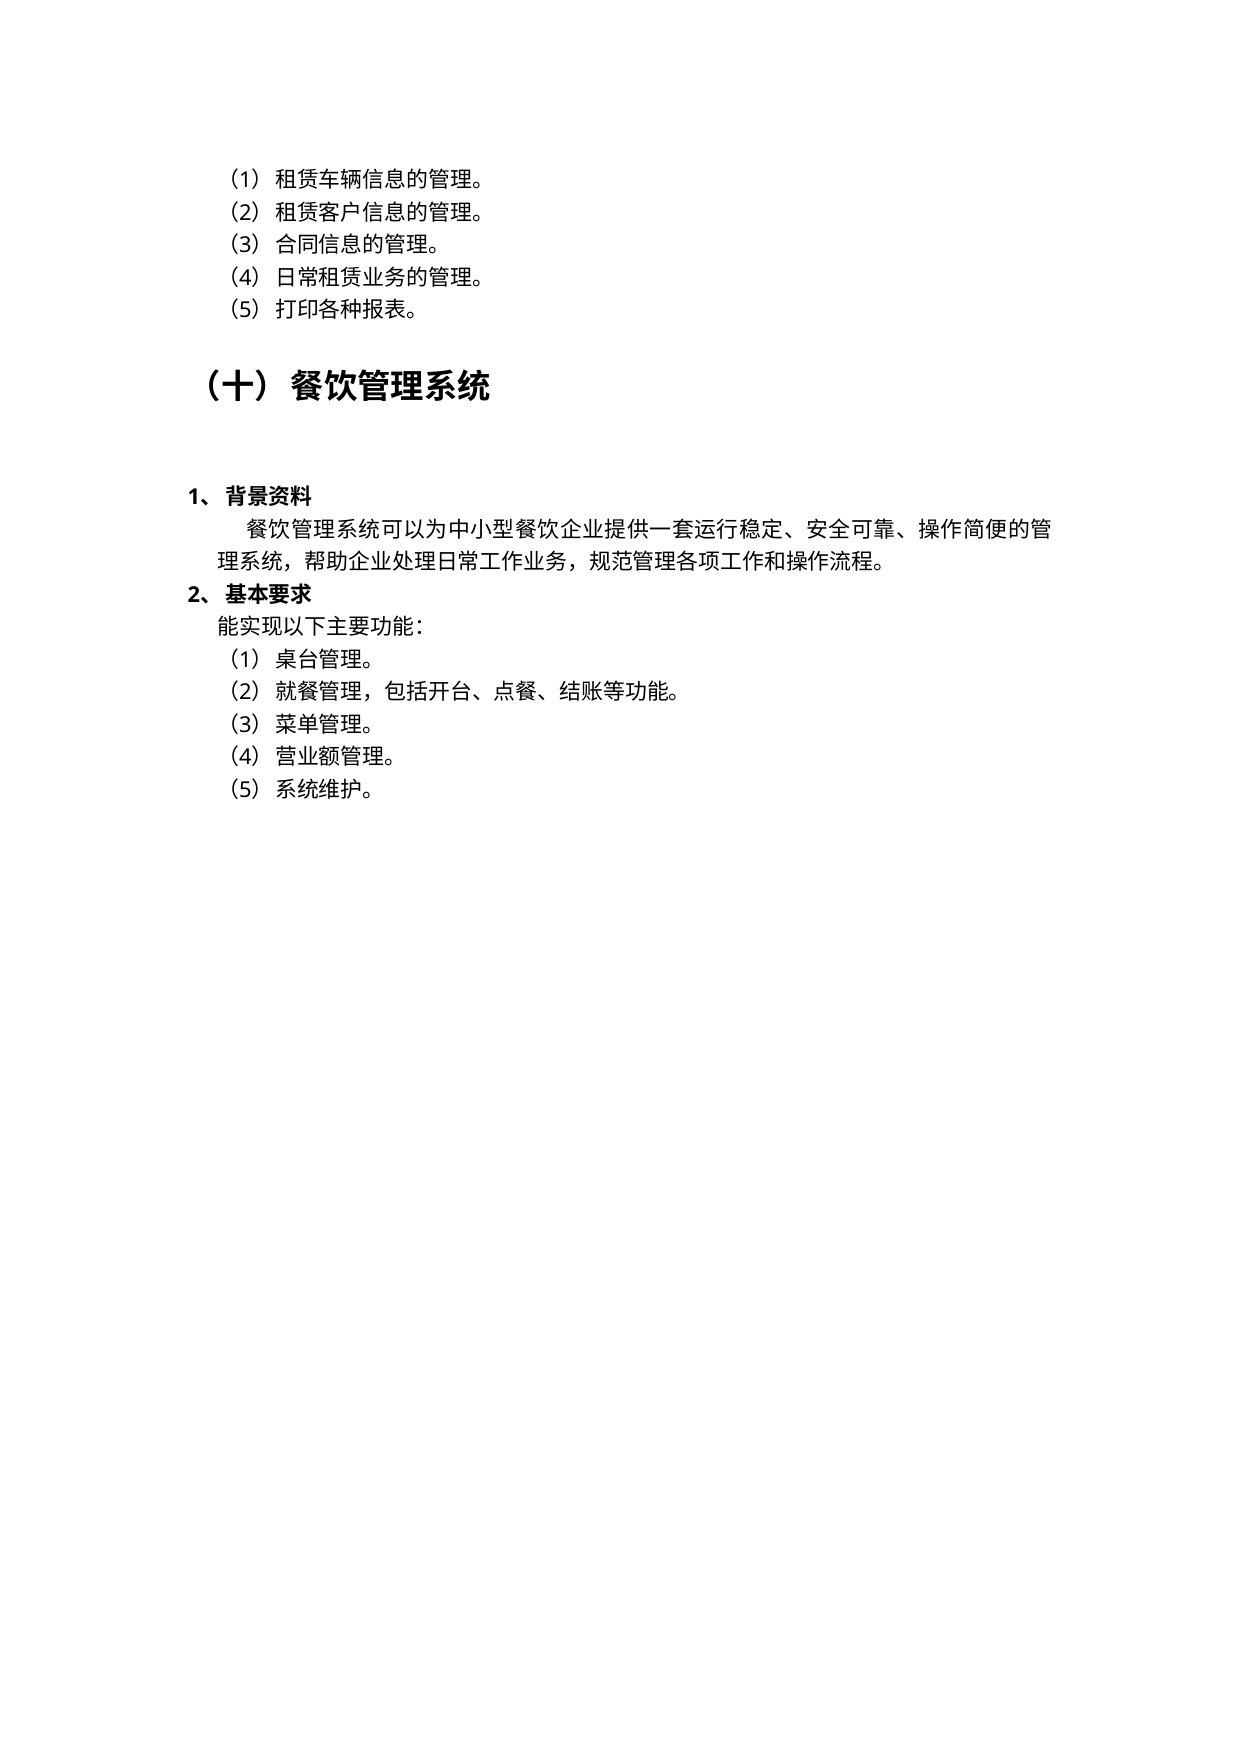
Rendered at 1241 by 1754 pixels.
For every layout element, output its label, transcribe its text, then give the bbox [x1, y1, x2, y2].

text 能实现以下主要功能： [187, 609, 1053, 641]
list 合同信息的管理。 [217, 227, 1053, 259]
list 基本要求 [187, 576, 1053, 609]
list 营业额管理。 [217, 739, 1053, 771]
text 餐饮管理系统可以为中小型餐饮企业提供一套运行稳定、安全可靠、操作简便的管理系统，帮助企业处理日常工作业务，规范管理各项工作和操作流程。 [217, 511, 1053, 576]
list 就餐管理，包括开台、点餐、结账等功能。 [217, 674, 1053, 706]
list 系统维护。 [217, 771, 1053, 804]
list 背景资料 [187, 479, 1053, 511]
subtitle 餐饮管理系统 [187, 352, 1053, 417]
list 租赁车辆信息的管理。 [217, 162, 1053, 194]
list 日常租赁业务的管理。 [217, 259, 1053, 292]
list 打印各种报表。 [217, 292, 1053, 324]
list 桌台管理。 [217, 641, 1053, 674]
list 租赁客户信息的管理。 [217, 194, 1053, 227]
list 菜单管理。 [217, 706, 1053, 739]
